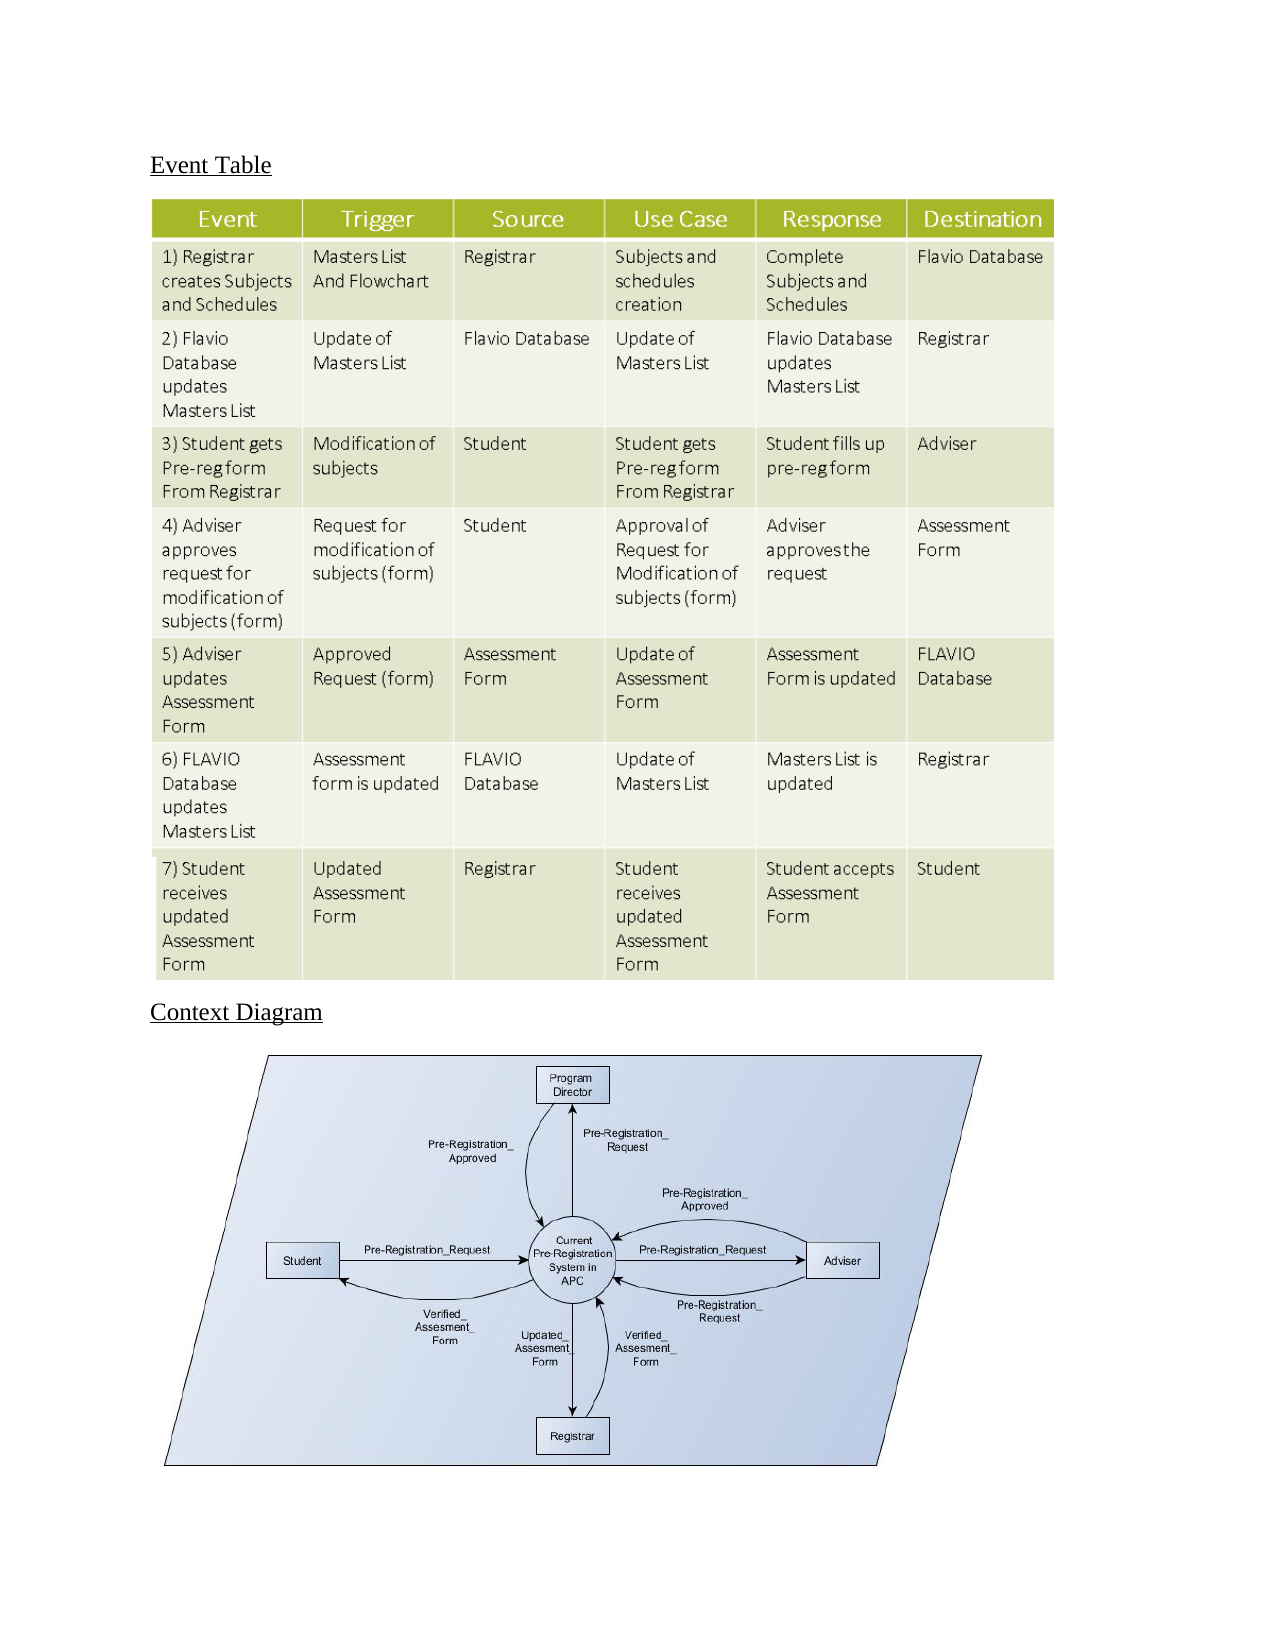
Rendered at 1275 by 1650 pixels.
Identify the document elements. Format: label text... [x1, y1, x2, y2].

picture [150, 1041, 994, 1478]
picture [150, 195, 1054, 980]
text Event Table [150, 150, 1125, 179]
text Context Diagram [150, 997, 1125, 1025]
